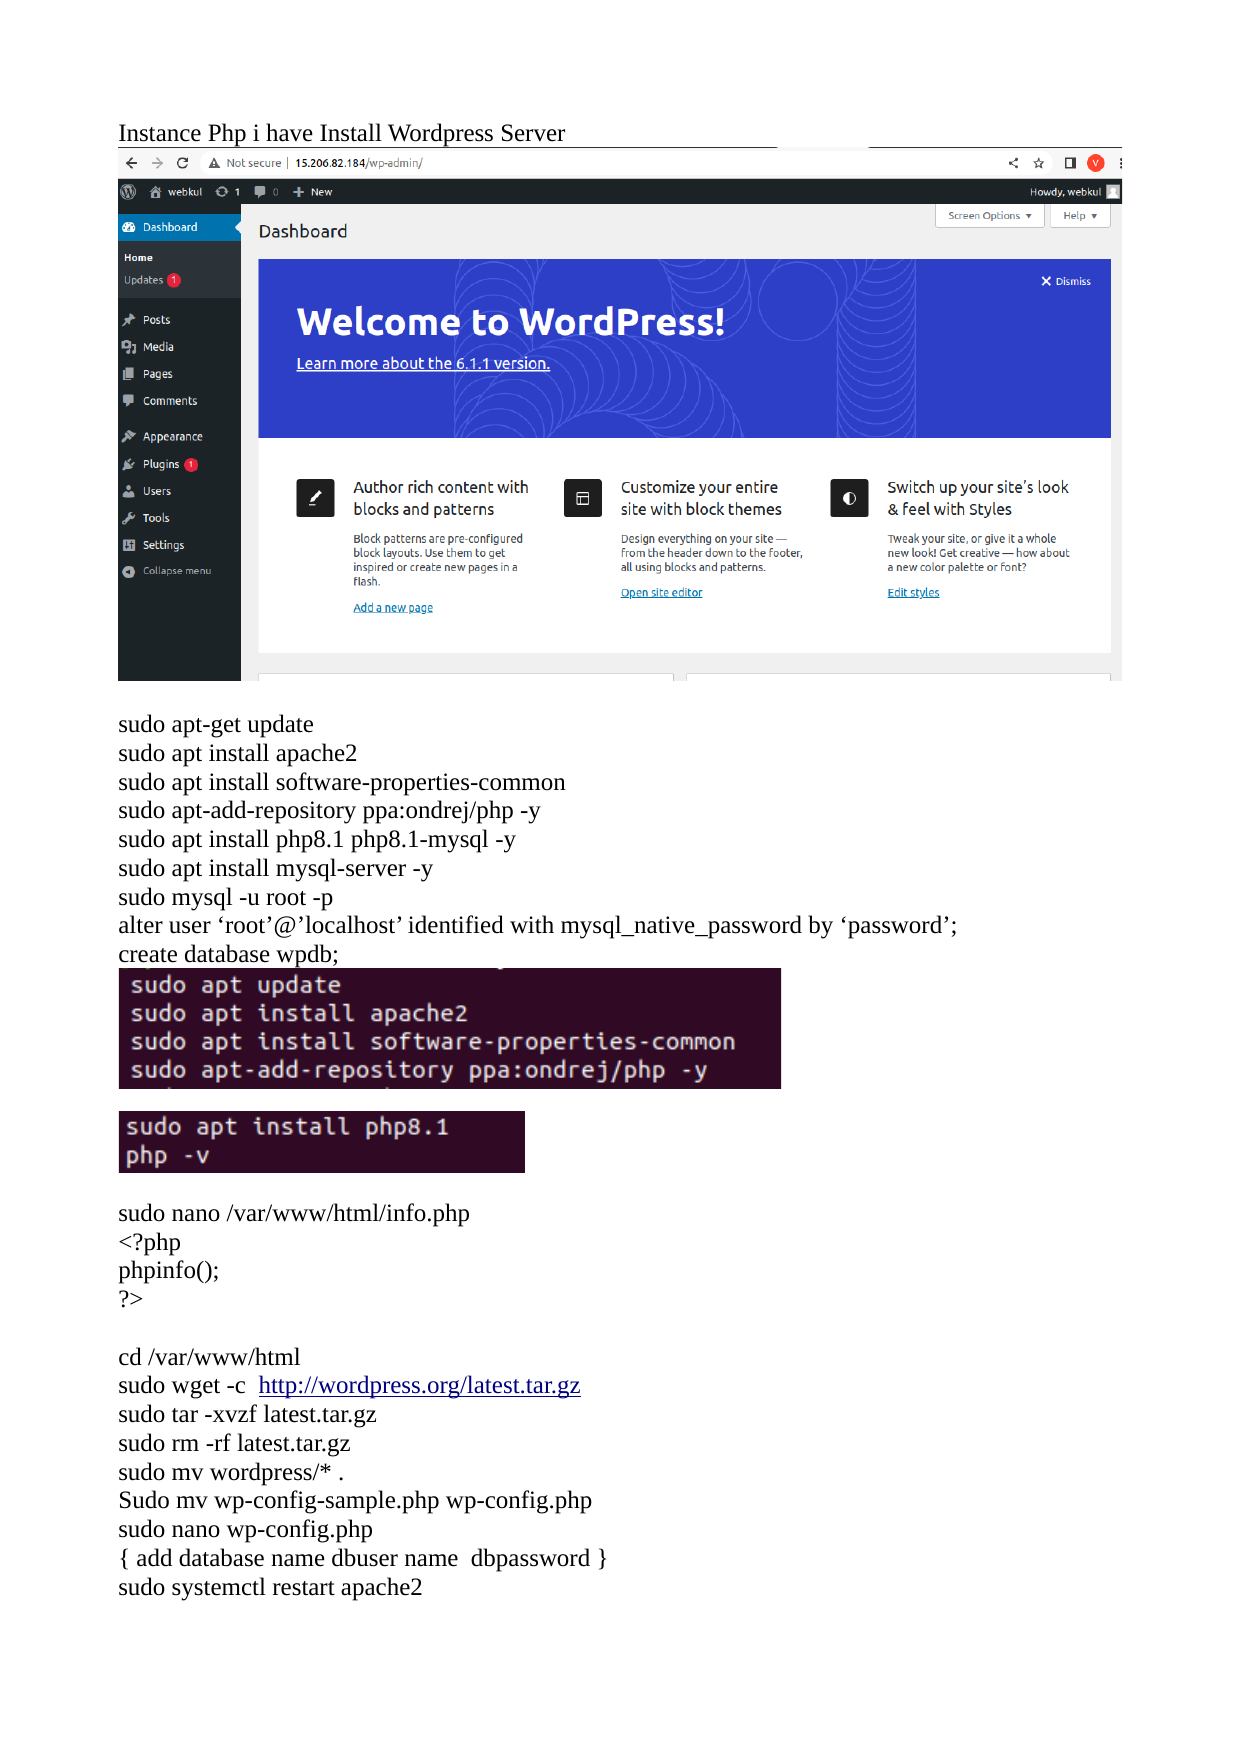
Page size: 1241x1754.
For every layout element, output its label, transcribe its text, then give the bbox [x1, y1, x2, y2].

text create database wpdb; [118, 939, 1122, 968]
text sudo mysql -u root -p [118, 882, 1122, 911]
text sudo apt-add-repository ppa:ondrej/php -y [118, 796, 1122, 824]
text sudo wget -c http://wordpress.org/latest.tar.gz [118, 1371, 1122, 1399]
text sudo apt install mysql-server -y [118, 853, 1122, 882]
text sudo apt install apache2 [118, 738, 1122, 767]
text sudo rm -rf latest.tar.gz [118, 1428, 1122, 1457]
text sudo apt install software-properties-common [118, 767, 1122, 796]
text Sudo mv wp-config-sample.php wp-config.php [118, 1486, 1122, 1514]
text ?> [118, 1284, 1122, 1313]
text cd /var/www/html [118, 1342, 1122, 1371]
text sudo nano /var/www/html/info.php [118, 1198, 1122, 1227]
text sudo tar -xvzf latest.tar.gz [118, 1399, 1122, 1428]
picture [122, 223, 135, 231]
text alter user ‘root’@’localhost’ identified with mysql_native_password by ‘password’; [118, 911, 1122, 939]
text { add database name dbuser name dbpassword } [118, 1543, 1122, 1572]
text sudo systemctl restart apache2 [118, 1572, 1122, 1601]
text sudo apt install php8.1 php8.1-mysql -y [118, 824, 1122, 853]
picture [118, 1111, 525, 1173]
picture [180, 223, 197, 230]
text <?php [118, 1227, 1122, 1256]
picture [118, 147, 1123, 681]
picture [118, 968, 782, 1089]
text Instance Php i have Install Wordpress Server [118, 118, 1122, 147]
text sudo apt-get update [118, 709, 1122, 738]
text sudo mv wordpress/* . [118, 1457, 1122, 1486]
text phpinfo(); [118, 1256, 1122, 1284]
text sudo nano wp-config.php [118, 1514, 1122, 1543]
